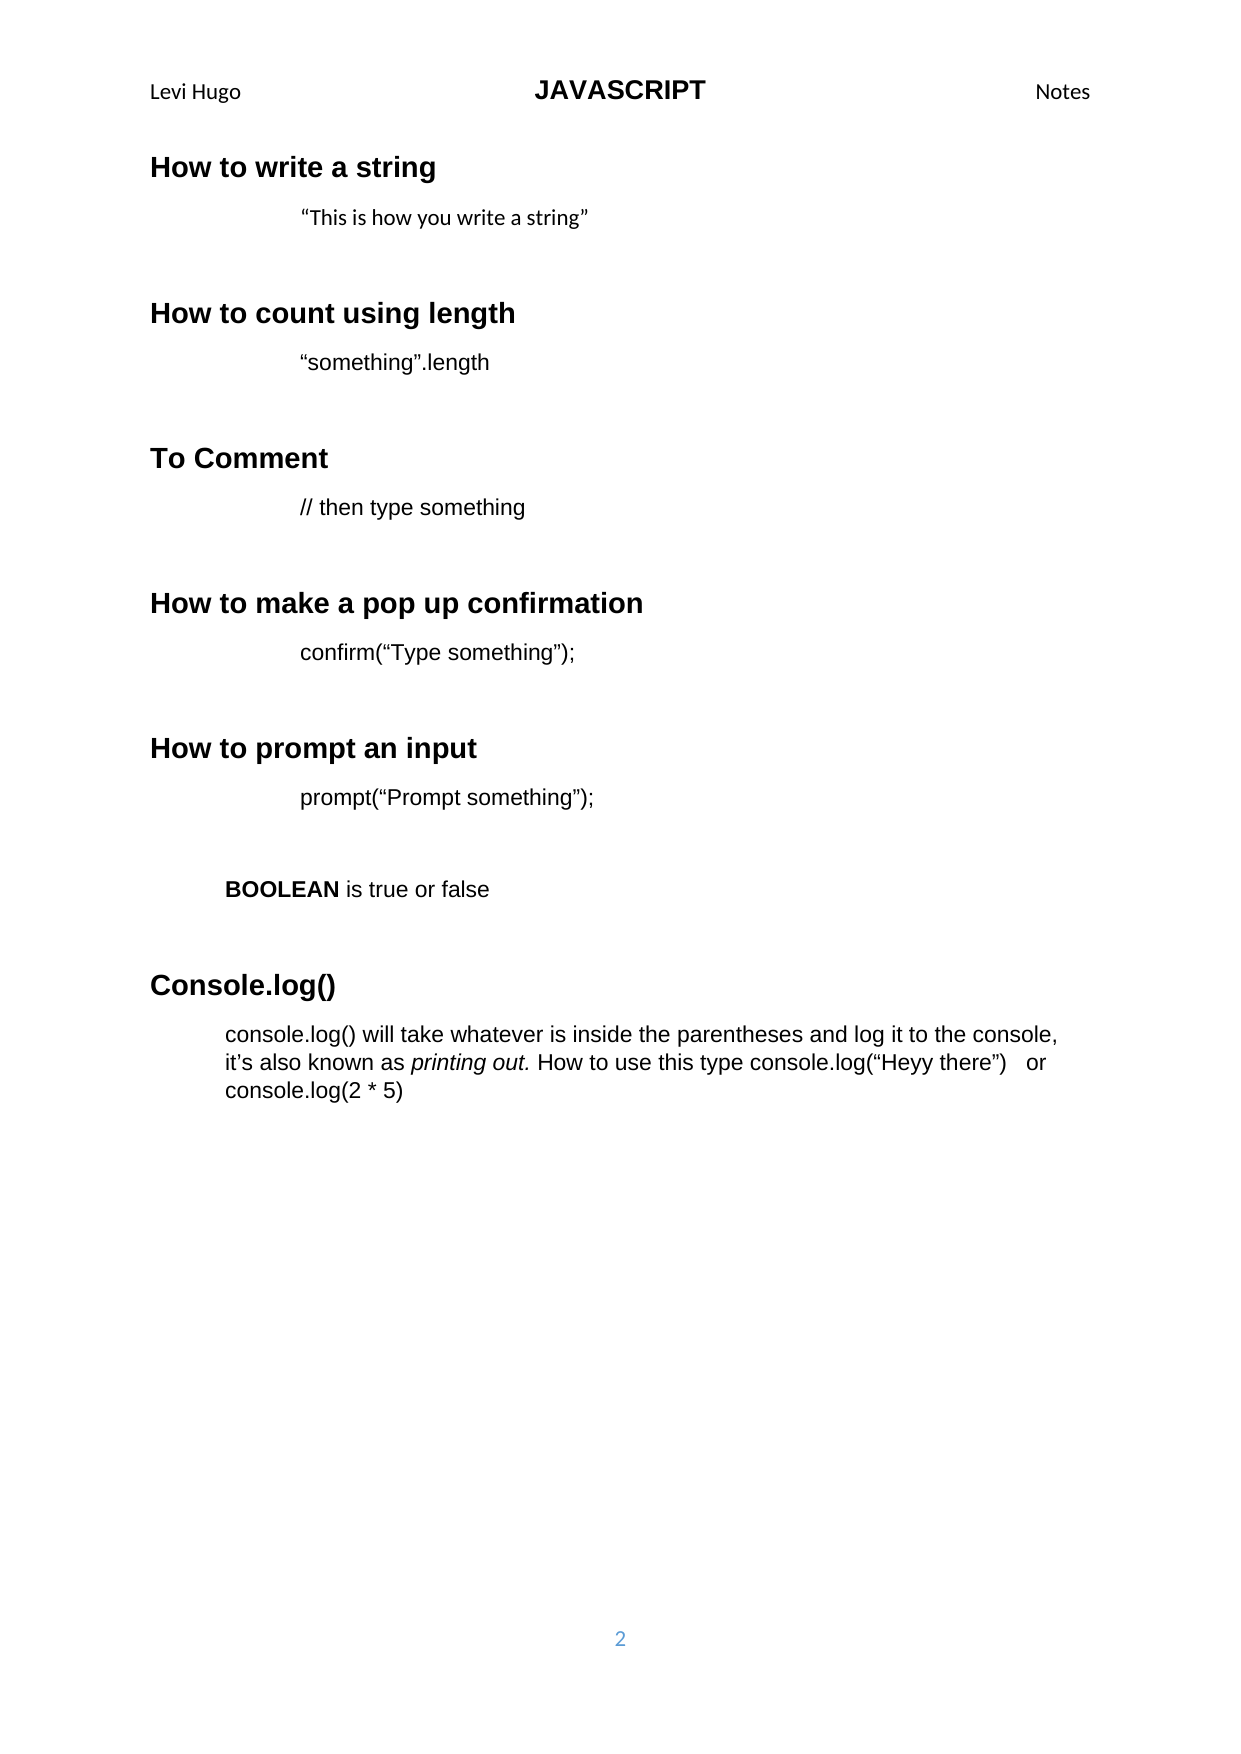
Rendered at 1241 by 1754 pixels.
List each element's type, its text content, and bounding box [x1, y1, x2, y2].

text “This is how you write a string” [225, 203, 1090, 231]
text How to count using length [150, 297, 1090, 330]
text How to make a pop up confirmation [150, 586, 1090, 620]
text Console.log() [150, 968, 1090, 1001]
text prompt(“Prompt something”); [225, 784, 1090, 810]
text To Comment [150, 441, 1090, 475]
text confirm(“Type something”); [225, 639, 1090, 665]
text console.log() will take whatever is inside the parentheses and log it to the console, it’s also known as printing out. How to use this type console.log(“Heyy there”) or console.log(2 * 5) [225, 1021, 1090, 1104]
text How to write a string [150, 150, 1090, 183]
text How to prompt an input [150, 731, 1090, 764]
text “something”.length [225, 349, 1090, 376]
text // then type something [225, 494, 1090, 521]
text BOOLEAN is true or false [150, 876, 1090, 902]
